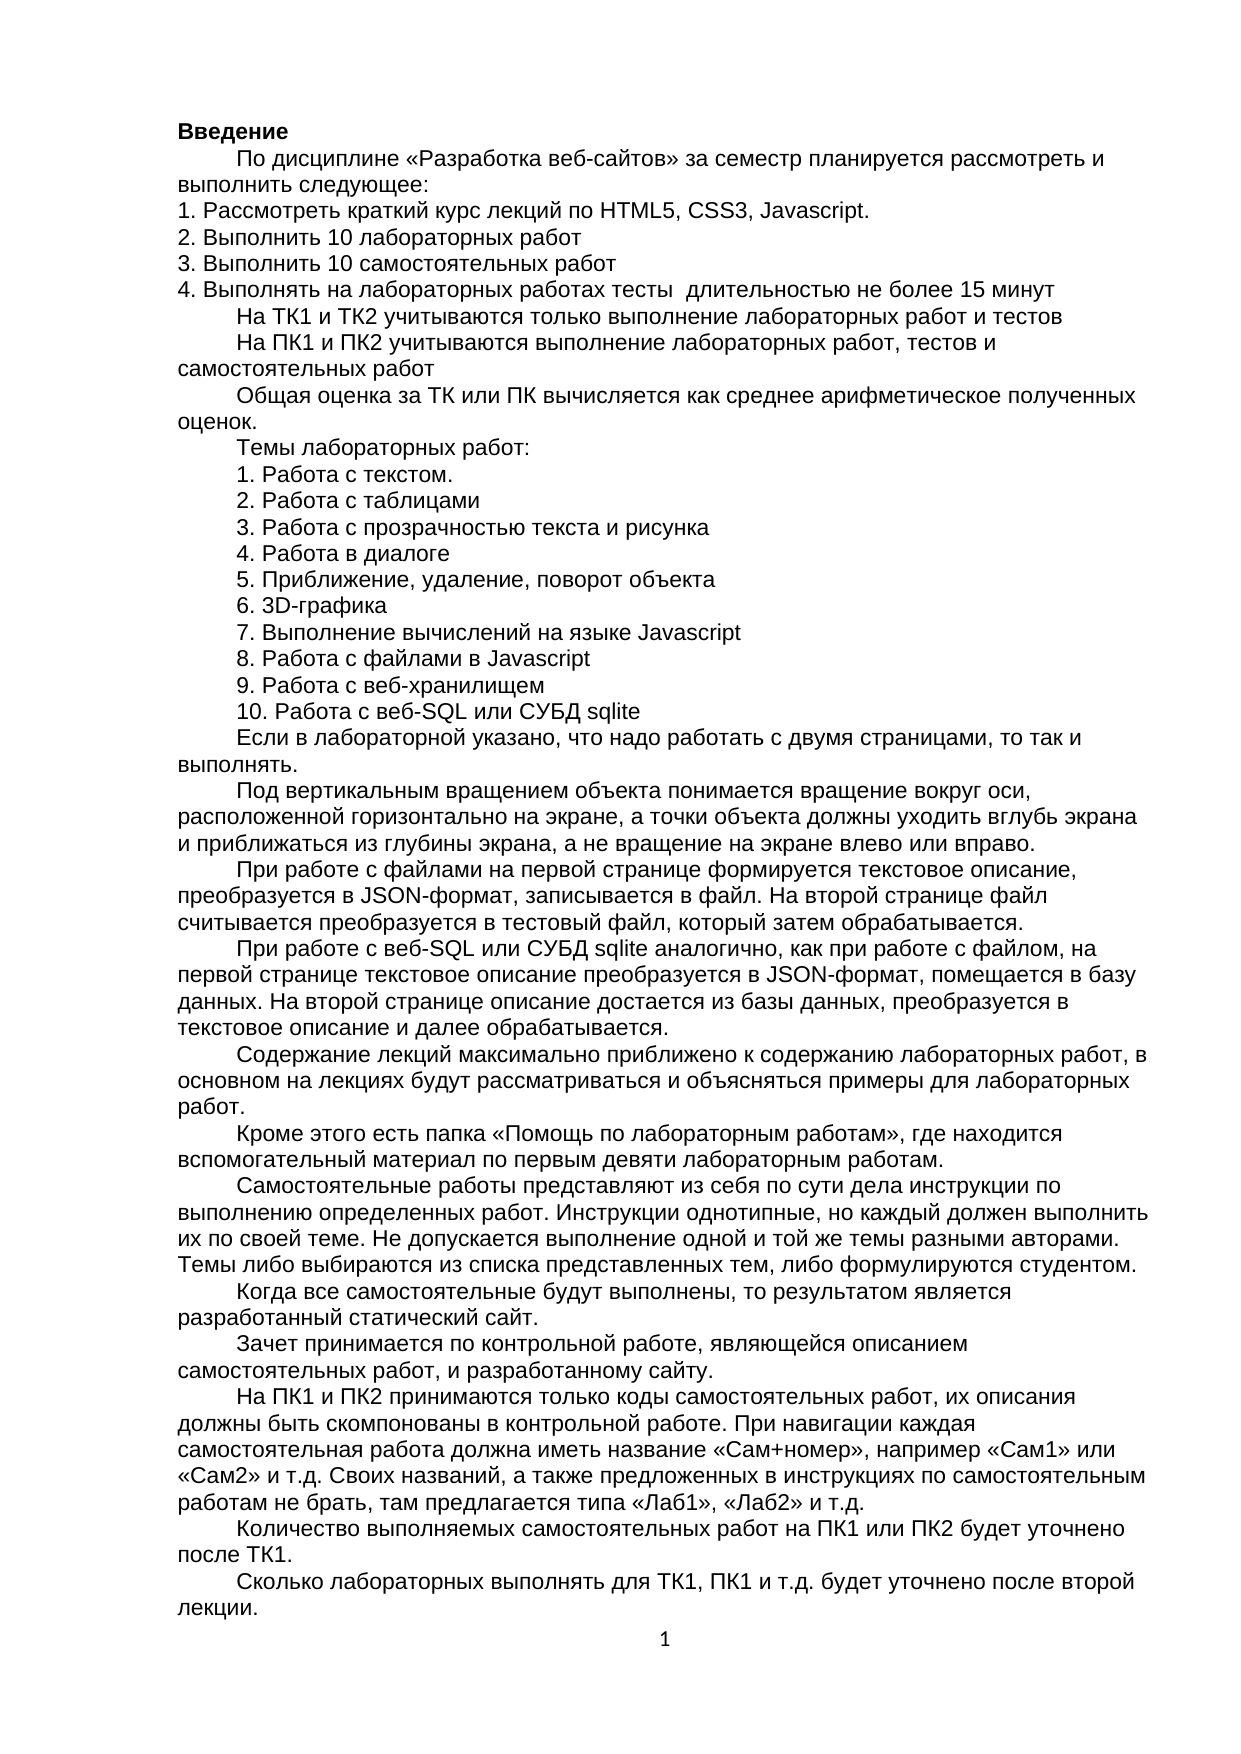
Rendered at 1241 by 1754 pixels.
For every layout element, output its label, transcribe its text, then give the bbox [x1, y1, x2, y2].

text Общая оценка за ТК или ПК вычисляется как среднее арифметическое полученных оценок. [177, 382, 1152, 434]
text Кроме этого есть папка «Помощь по лабораторным работам», где находится вспомогательный материал по первым девяти лабораторным работам. [177, 1119, 1152, 1172]
text 1. Работа с текстом. [177, 461, 1152, 487]
text 10. Работа с веб-SQL или СУБД sqlite [177, 698, 1152, 724]
text При работе с веб-SQL или СУБД sqlite аналогично, как при работе с файлом, на первой странице текстовое описание преобразуется в JSON-формат, помещается в базу данных. На второй странице описание достается из базы данных, преобразуется в текстовое описание и далее обрабатывается. [177, 935, 1152, 1041]
text 4. Выполнять на лабораторных работах тесты длительностью не более 15 минут [177, 276, 1152, 303]
text На ТК1 и ТК2 учитываются только выполнение лабораторных работ и тестов [177, 303, 1152, 329]
text Под вертикальным вращением объекта понимается вращение вокруг оси, расположенной горизонтально на экране, а точки объекта должны уходить вглубь экрана и приближаться из глубины экрана, а не вращение на экране влево или вправо. [177, 777, 1152, 856]
text Самостоятельные работы представляют из себя по сути дела инструкции по выполнению определенных работ. Инструкции однотипные, но каждый должен выполнить их по своей теме. Не допускается выполнение одной и той же темы разными авторами. Темы либо выбираются из списка представленных тем, либо формулируются студентом. [177, 1172, 1152, 1278]
text 2. Работа с таблицами [177, 487, 1152, 513]
text Зачет принимается по контрольной работе, являющейся описанием самостоятельных работ, и разработанному сайту. [177, 1330, 1152, 1383]
text Сколько лабораторных выполнять для ТК1, ПК1 и т.д. будет уточнено после второй лекции. [177, 1568, 1152, 1620]
text Если в лабораторной указано, что надо работать с двумя страницами, то так и выполнять. [177, 724, 1152, 777]
text 6. 3D-графика [177, 592, 1152, 619]
text 3. Выполнить 10 самостоятельных работ [177, 250, 1152, 276]
text 5. Приближение, удаление, поворот объекта [177, 566, 1152, 592]
text Количество выполняемых самостоятельных работ на ПК1 или ПК2 будет уточнено после ТК1. [177, 1515, 1152, 1568]
text 8. Работа с файлами в Javascript [177, 645, 1152, 672]
text 2. Выполнить 10 лабораторных работ [177, 223, 1152, 250]
text По дисциплине «Разработка веб-сайтов» за семестр планируется рассмотреть и выполнить следующее: [177, 144, 1152, 197]
text Содержание лекций максимально приближено к содержанию лабораторных работ, в основном на лекциях будут рассматриваться и объясняться примеры для лабораторных работ. [177, 1041, 1152, 1119]
text Темы лабораторных работ: [177, 434, 1152, 461]
text 7. Выполнение вычислений на языке Javascript [177, 619, 1152, 645]
text Когда все самостоятельные будут выполнены, то результатом является разработанный статический сайт. [177, 1278, 1152, 1330]
text Введение [177, 118, 1152, 144]
text 4. Работа в диалоге [177, 540, 1152, 566]
text На ПК1 и ПК2 принимаются только коды самостоятельных работ, их описания должны быть скомпонованы в контрольной работе. При навигации каждая самостоятельная работа должна иметь название «Сам+номер», например «Сам1» или «Сам2» и т.д. Своих названий, а также предложенных в инструкциях по самостоятельным работам не брать, там предлагается типа «Лаб1», «Лаб2» и т.д. [177, 1383, 1152, 1515]
text 9. Работа с веб-хранилищем [177, 672, 1152, 698]
text 1. Рассмотреть краткий курс лекций по HTML5, CSS3, Javascript. [177, 197, 1152, 223]
text На ПК1 и ПК2 учитываются выполнение лабораторных работ, тестов и самостоятельных работ [177, 329, 1152, 382]
text 3. Работа с прозрачностью текста и рисунка [177, 513, 1152, 540]
text При работе с файлами на первой странице формируется текстовое описание, преобразуется в JSON-формат, записывается в файл. На второй странице файл считывается преобразуется в тестовый файл, который затем обрабатывается. [177, 856, 1152, 935]
